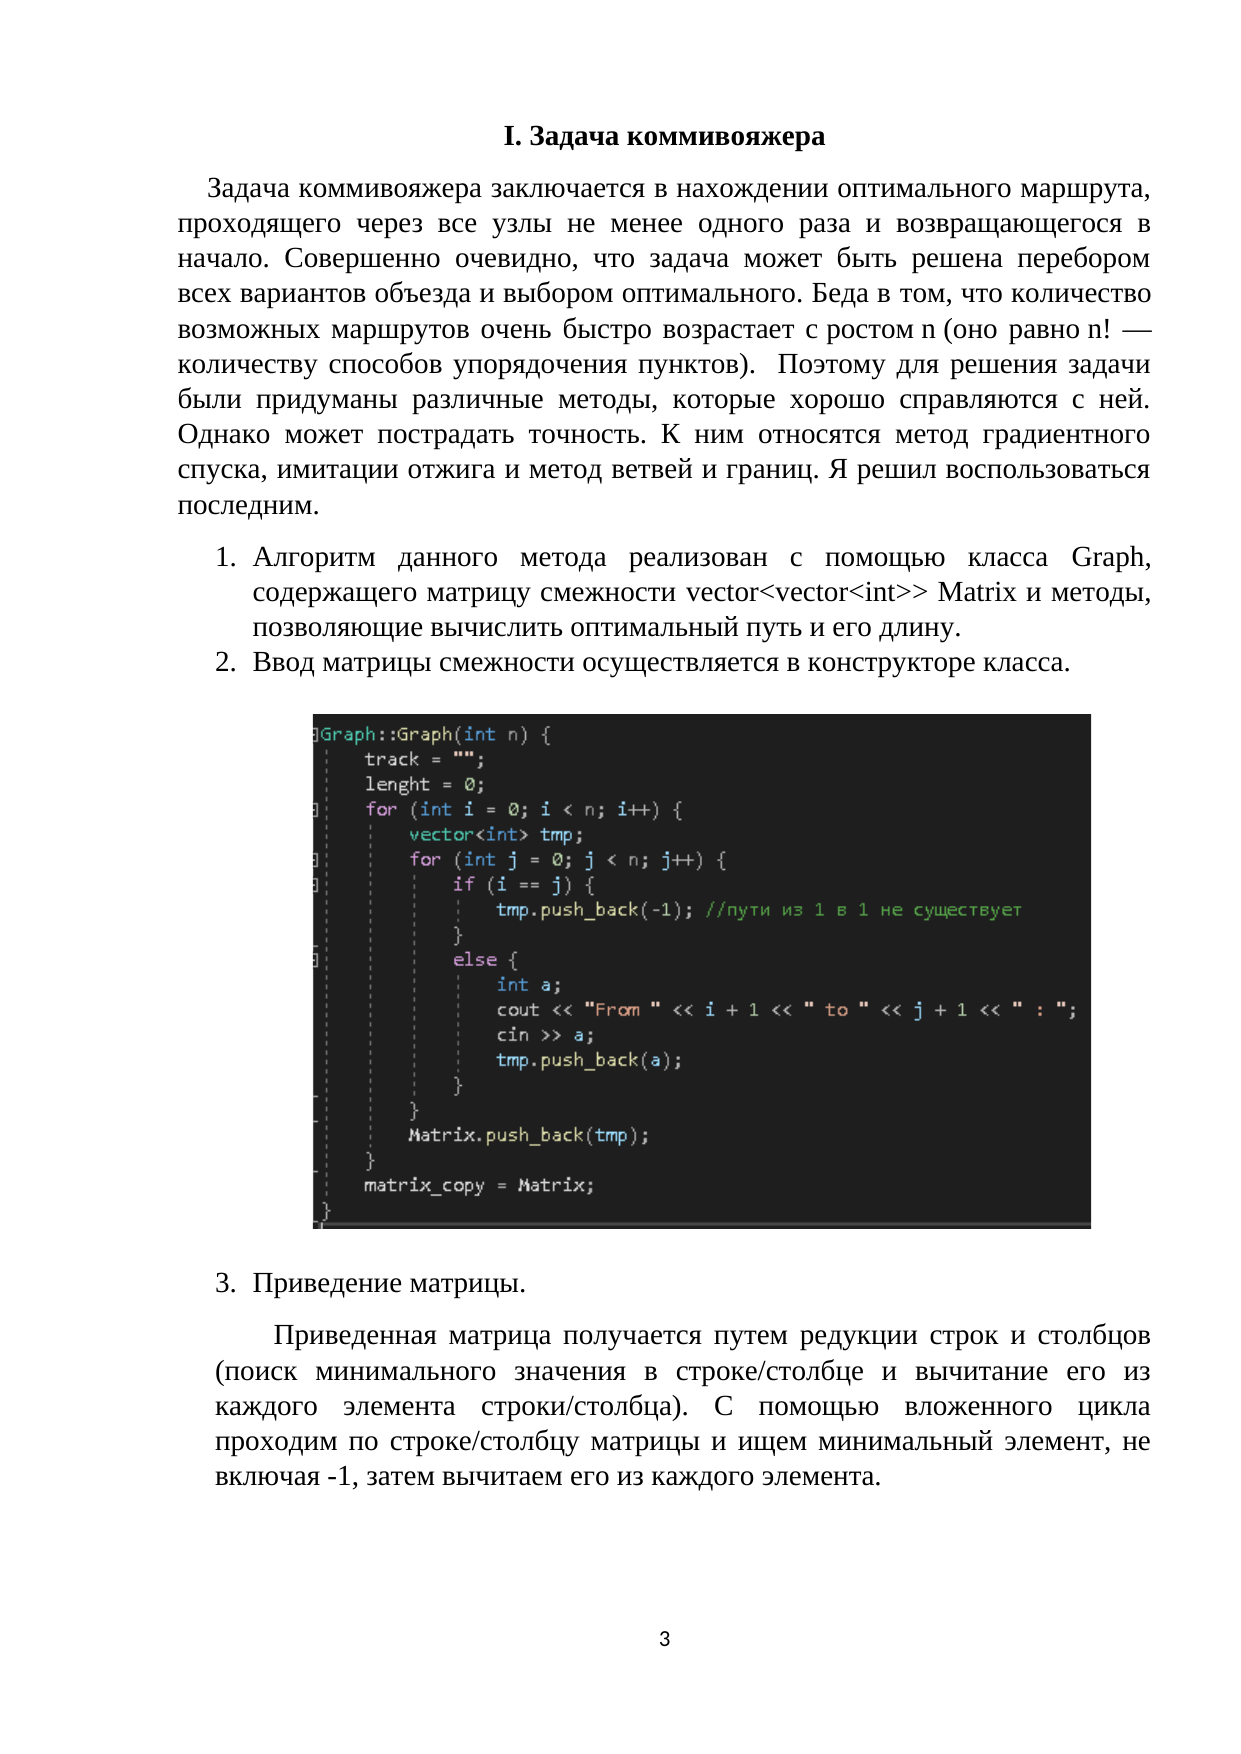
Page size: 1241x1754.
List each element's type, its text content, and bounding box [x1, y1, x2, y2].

list Приведение матрицы. [215, 1266, 1152, 1299]
text Приведенная матрица получается путем редукции строк и столбцов (поиск минимального значения в строке/столбце и вычитание его из каждого элемента строки/столбца). С помощью вложенного цикла проходим по строке/столбцу матрицы и ищем минимальный элемент, не включая -1, затем вычитаем его из каждого элемента. [215, 1317, 1152, 1492]
list Алгоритм данного метода реализован с помощью класса Graph, содержащего матрицу смежности vector<vector<int>> Matrix и методы, позволяющие вычислить оптимальный путь и его длину. [215, 539, 1152, 643]
list Ввод матрицы смежности осуществляется в конструкторе класса. [215, 644, 1152, 678]
text I. Задача коммивояжера [177, 118, 1152, 152]
picture [312, 714, 1092, 1229]
text Задача коммивояжера заключается в нахождении оптимального маршрута, проходящего через все узлы не менее одного раза и возвращающегося в начало. Совершенно очевидно, что задача может быть решена перебором всех вариантов объезда и выбором оптимального. Беда в том, что количество возможных маршрутов очень быстро возрастает с ростом n (оно равно n! — количеству способов упорядочения пунктов). Поэтому для решения задачи были придуманы различные методы, которые хорошо справляются с ней. Однако может пострадать точность. К ним относятся метод градиентного спуска, имитации отжига и метод ветвей и границ. Я решил воспользоваться последним. [177, 170, 1152, 520]
